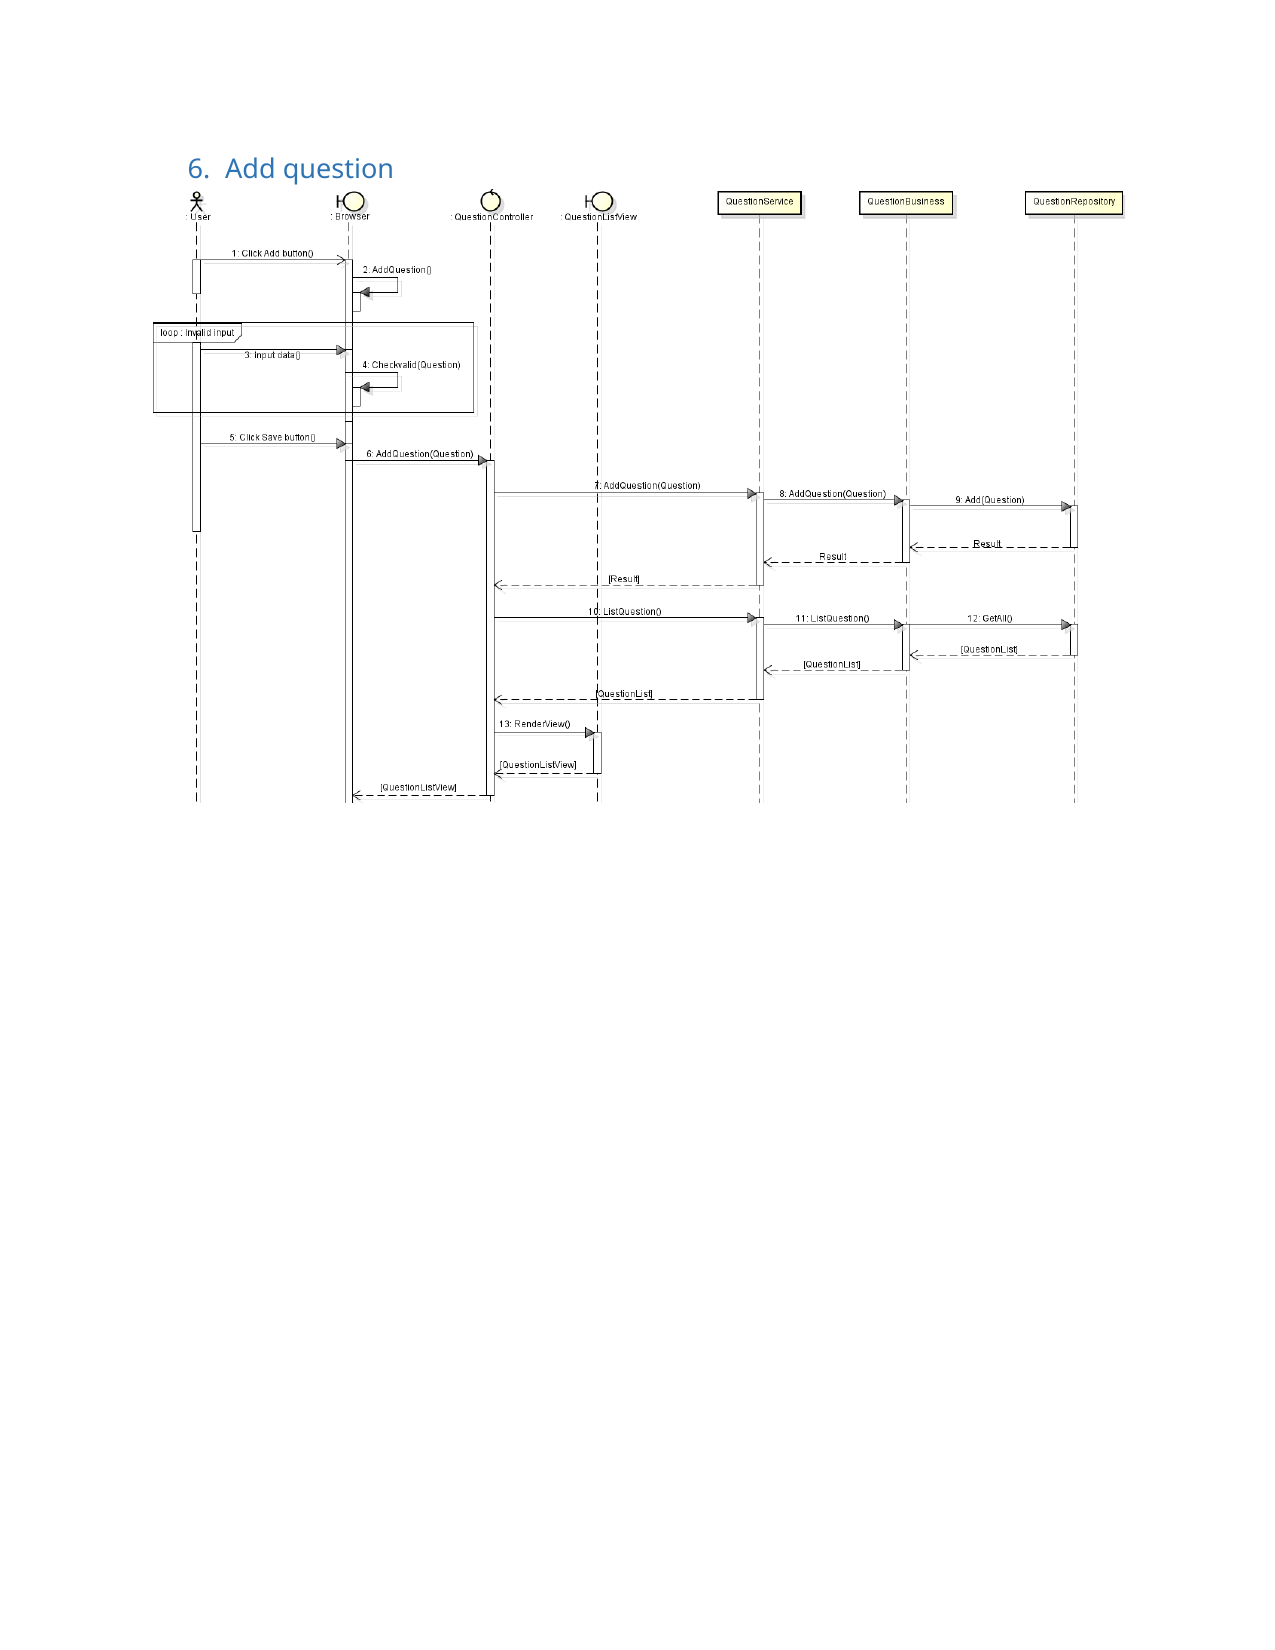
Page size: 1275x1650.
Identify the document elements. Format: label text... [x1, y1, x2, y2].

subtitle Add question [187, 150, 1125, 187]
picture [150, 189, 1125, 803]
